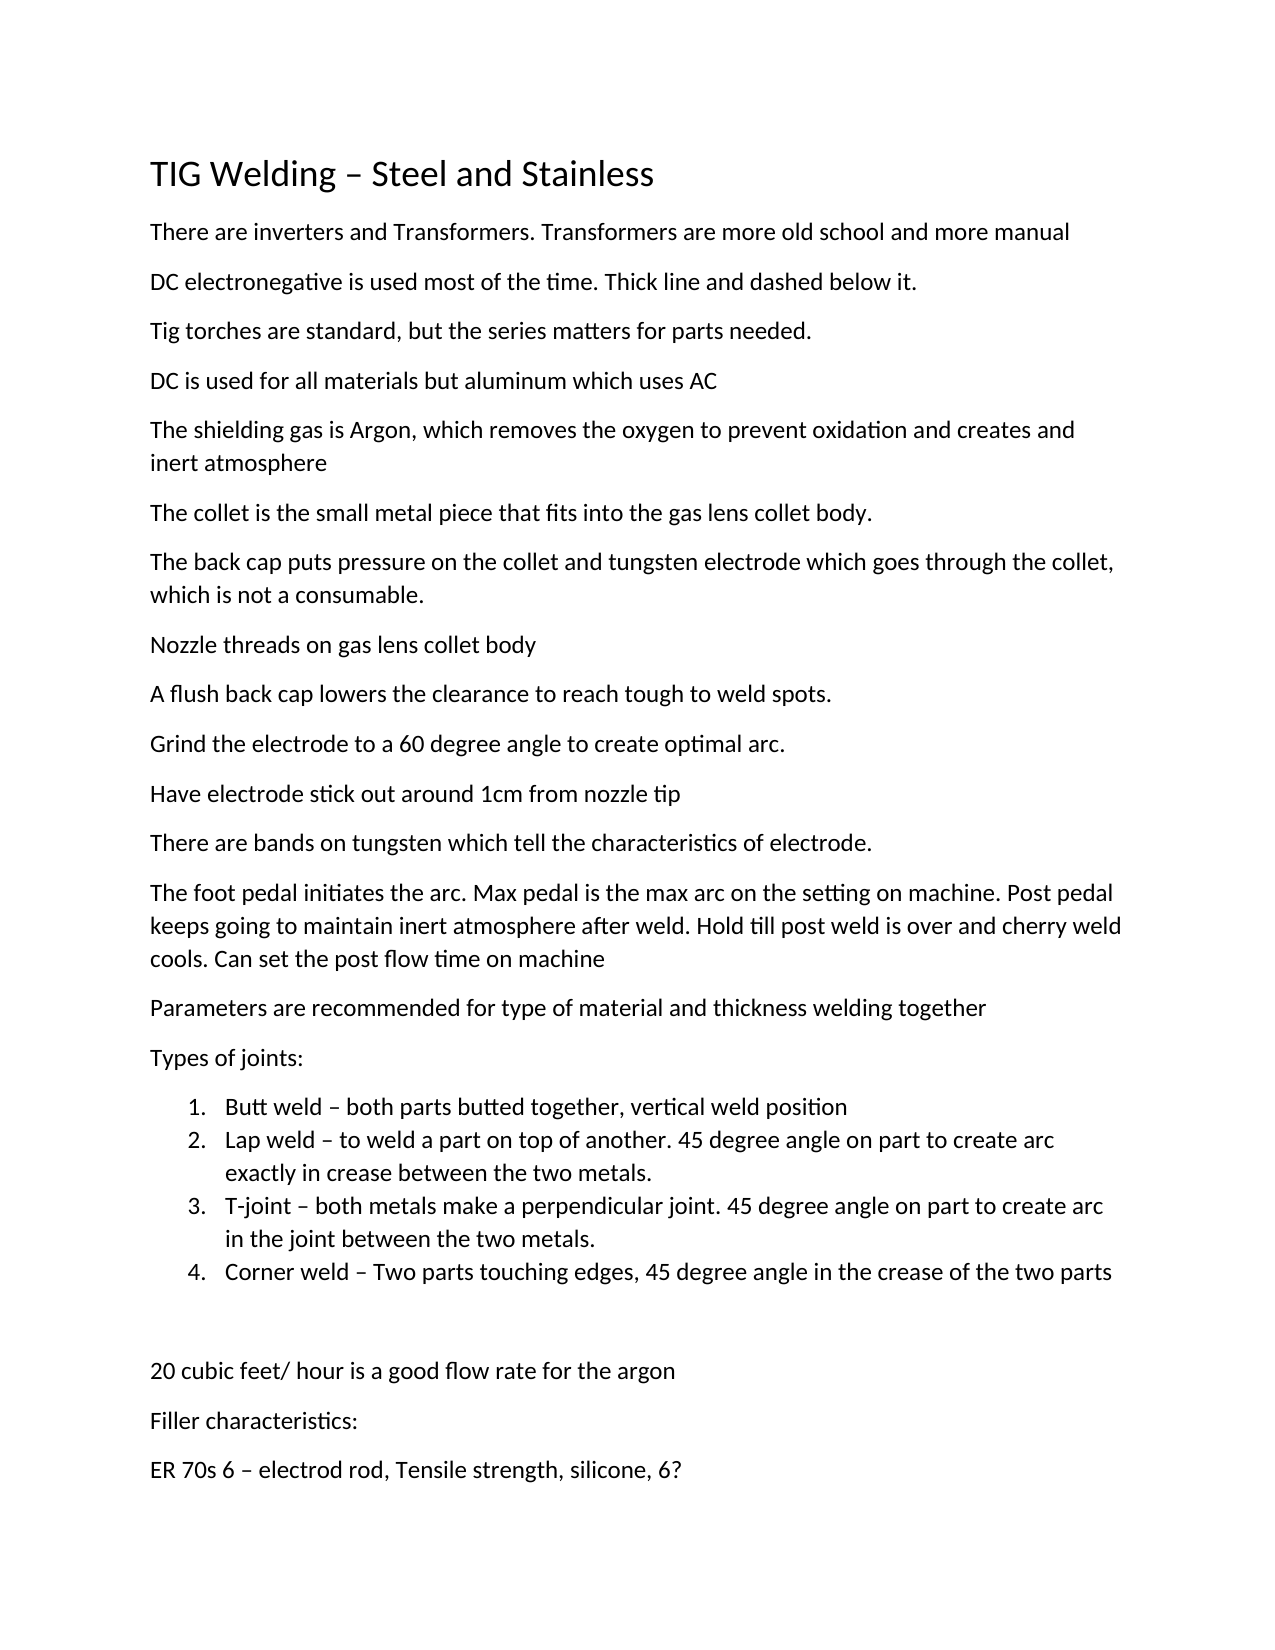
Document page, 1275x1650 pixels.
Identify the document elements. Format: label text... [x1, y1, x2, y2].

text Filler characteristics: [150, 1405, 1125, 1435]
text TIG Welding – Steel and Stainless [150, 150, 1125, 196]
text Grind the electrode to a 60 degree angle to create optimal arc. [150, 728, 1125, 759]
text The shielding gas is Argon, which removes the oxygen to prevent oxidation and creates and inert atmosphere [150, 414, 1125, 478]
text Types of joints: [150, 1042, 1125, 1072]
text Parameters are recommended for type of material and thickness welding together [150, 992, 1125, 1023]
text DC is used for all materials but aluminum which uses AC [150, 365, 1125, 395]
list Lap weld – to weld a part on top of another. 45 degree angle on part to create arc exactly in crease between the two metals. [187, 1124, 1125, 1188]
text The collet is the small metal piece that fits into the gas lens collet body. [150, 497, 1125, 527]
text Have electrode stick out around 1cm from nozzle tip [150, 778, 1125, 808]
list Corner weld – Two parts touching edges, 45 degree angle in the crease of the two parts [187, 1256, 1125, 1287]
text DC electronegative is used most of the time. Thick line and dashed below it. [150, 266, 1125, 296]
text The back cap puts pressure on the collet and tungsten electrode which goes through the collet, which is not a consumable. [150, 547, 1125, 610]
text There are bands on tungsten which tell the characteristics of electrode. [150, 827, 1125, 858]
text There are inverters and Transformers. Transformers are more old school and more manual [150, 216, 1125, 247]
text 20 cubic feet/ hour is a good flow rate for the argon [150, 1355, 1125, 1386]
text A flush back cap lowers the clearance to reach tough to weld spots. [150, 679, 1125, 709]
text ER 70s 6 – electrod rod, Tensile strength, silicone, 6? [150, 1454, 1125, 1485]
list T-joint – both metals make a perpendicular joint. 45 degree angle on part to create arc in the joint between the two metals. [187, 1190, 1125, 1254]
text The foot pedal initiates the arc. Max pedal is the max arc on the setting on machine. Post pedal keeps going to maintain inert atmosphere after weld. Hold till post weld is over and cherry weld cools. Can set the post flow time on machine [150, 877, 1125, 973]
text Tig torches are standard, but the series matters for parts needed. [150, 315, 1125, 346]
list Butt weld – both parts butted together, vertical weld position [187, 1092, 1125, 1122]
text Nozzle threads on gas lens collet body [150, 629, 1125, 659]
